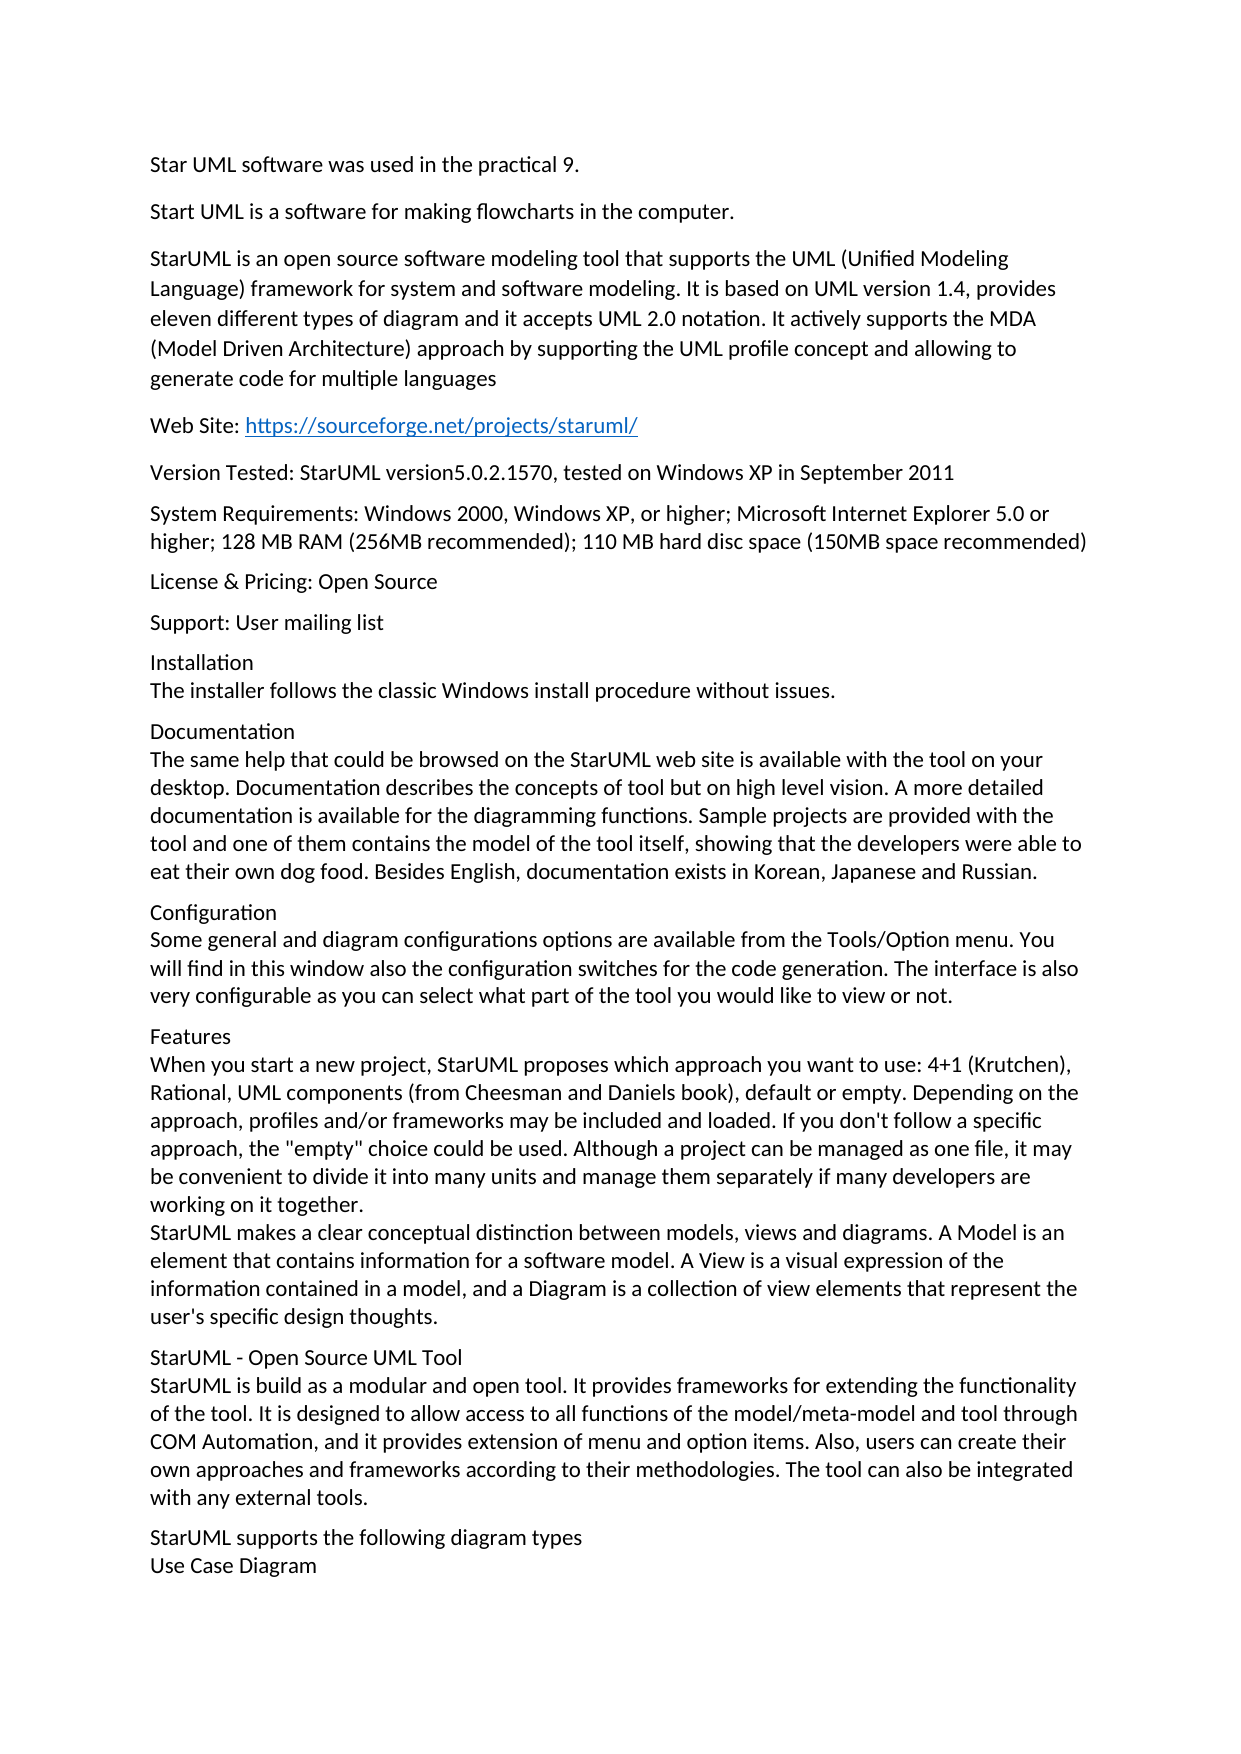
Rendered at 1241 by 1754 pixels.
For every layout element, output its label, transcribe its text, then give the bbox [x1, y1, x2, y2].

text Documentation [150, 717, 1090, 745]
text Support: User mailing list [150, 608, 1090, 636]
text License & Pricing: Open Source [150, 567, 1090, 595]
text StarUML is an open source software modeling tool that supports the UML (Unified Modeling Language) framework for system and software modeling. It is based on UML version 1.4, provides eleven different types of diagram and it accepts UML 2.0 notation. It actively supports the MDA (Model Driven Architecture) approach by supporting the UML profile concept and allowing to generate code for multiple languages [150, 244, 1090, 393]
text When you start a new project, StarUML proposes which approach you want to use: 4+1 (Krutchen), Rational, UML components (from Cheesman and Daniels book), default or empty. Depending on the approach, profiles and/or frameworks may be included and loaded. If you don't follow a specific approach, the "empty" choice could be used. Although a project can be managed as one file, it may be convenient to divide it into many units and manage them separately if many developers are working on it together. [150, 1050, 1090, 1218]
text Version Tested: StarUML version5.0.2.1570, tested on Windows XP in September 2011 [150, 458, 1090, 486]
text Some general and diagram configurations options are available from the Tools/Option menu. You will find in this window also the configuration switches for the code generation. The interface is also very configurable as you can select what part of the tool you would like to view or not. [150, 926, 1090, 1010]
text The installer follows the classic Windows install procedure without issues. [150, 676, 1090, 704]
text Features [150, 1022, 1090, 1050]
text StarUML supports the following diagram types [150, 1523, 1090, 1552]
text Start UML is a software for making flowcharts in the computer. [150, 197, 1090, 225]
text System Requirements: Windows 2000, Windows XP, or higher; Microsoft Internet Explorer 5.0 or higher; 128 MB RAM (256MB recommended); 110 MB hard disc space (150MB space recommended) [150, 499, 1090, 555]
text StarUML is build as a modular and open tool. It provides frameworks for extending the functionality of the tool. It is designed to allow access to all functions of the model/meta-model and tool through COM Automation, and it provides extension of menu and option items. Also, users can create their own approaches and frameworks according to their methodologies. The tool can also be integrated with any external tools. [150, 1371, 1090, 1511]
text Web Site: https://sourceforge.net/projects/staruml/ [150, 411, 1090, 439]
text StarUML - Open Source UML Tool [150, 1343, 1090, 1371]
text StarUML makes a clear conceptual distinction between models, views and diagrams. A Model is an element that contains information for a software model. A View is a visual expression of the information contained in a model, and a Diagram is a collection of view elements that represent the user's specific design thoughts. [150, 1218, 1090, 1330]
text The same help that could be browsed on the StarUML web site is available with the tool on your desktop. Documentation describes the concepts of tool but on high level vision. A more detailed documentation is available for the diagramming functions. Sample projects are provided with the tool and one of them contains the model of the tool itself, showing that the developers were able to eat their own dog food. Besides English, documentation exists in Korean, Japanese and Russian. [150, 745, 1090, 885]
text Star UML software was used in the practical 9. [150, 150, 1090, 178]
text Installation [150, 648, 1090, 676]
text Use Case Diagram [150, 1552, 1090, 1579]
text Configuration [150, 898, 1090, 926]
